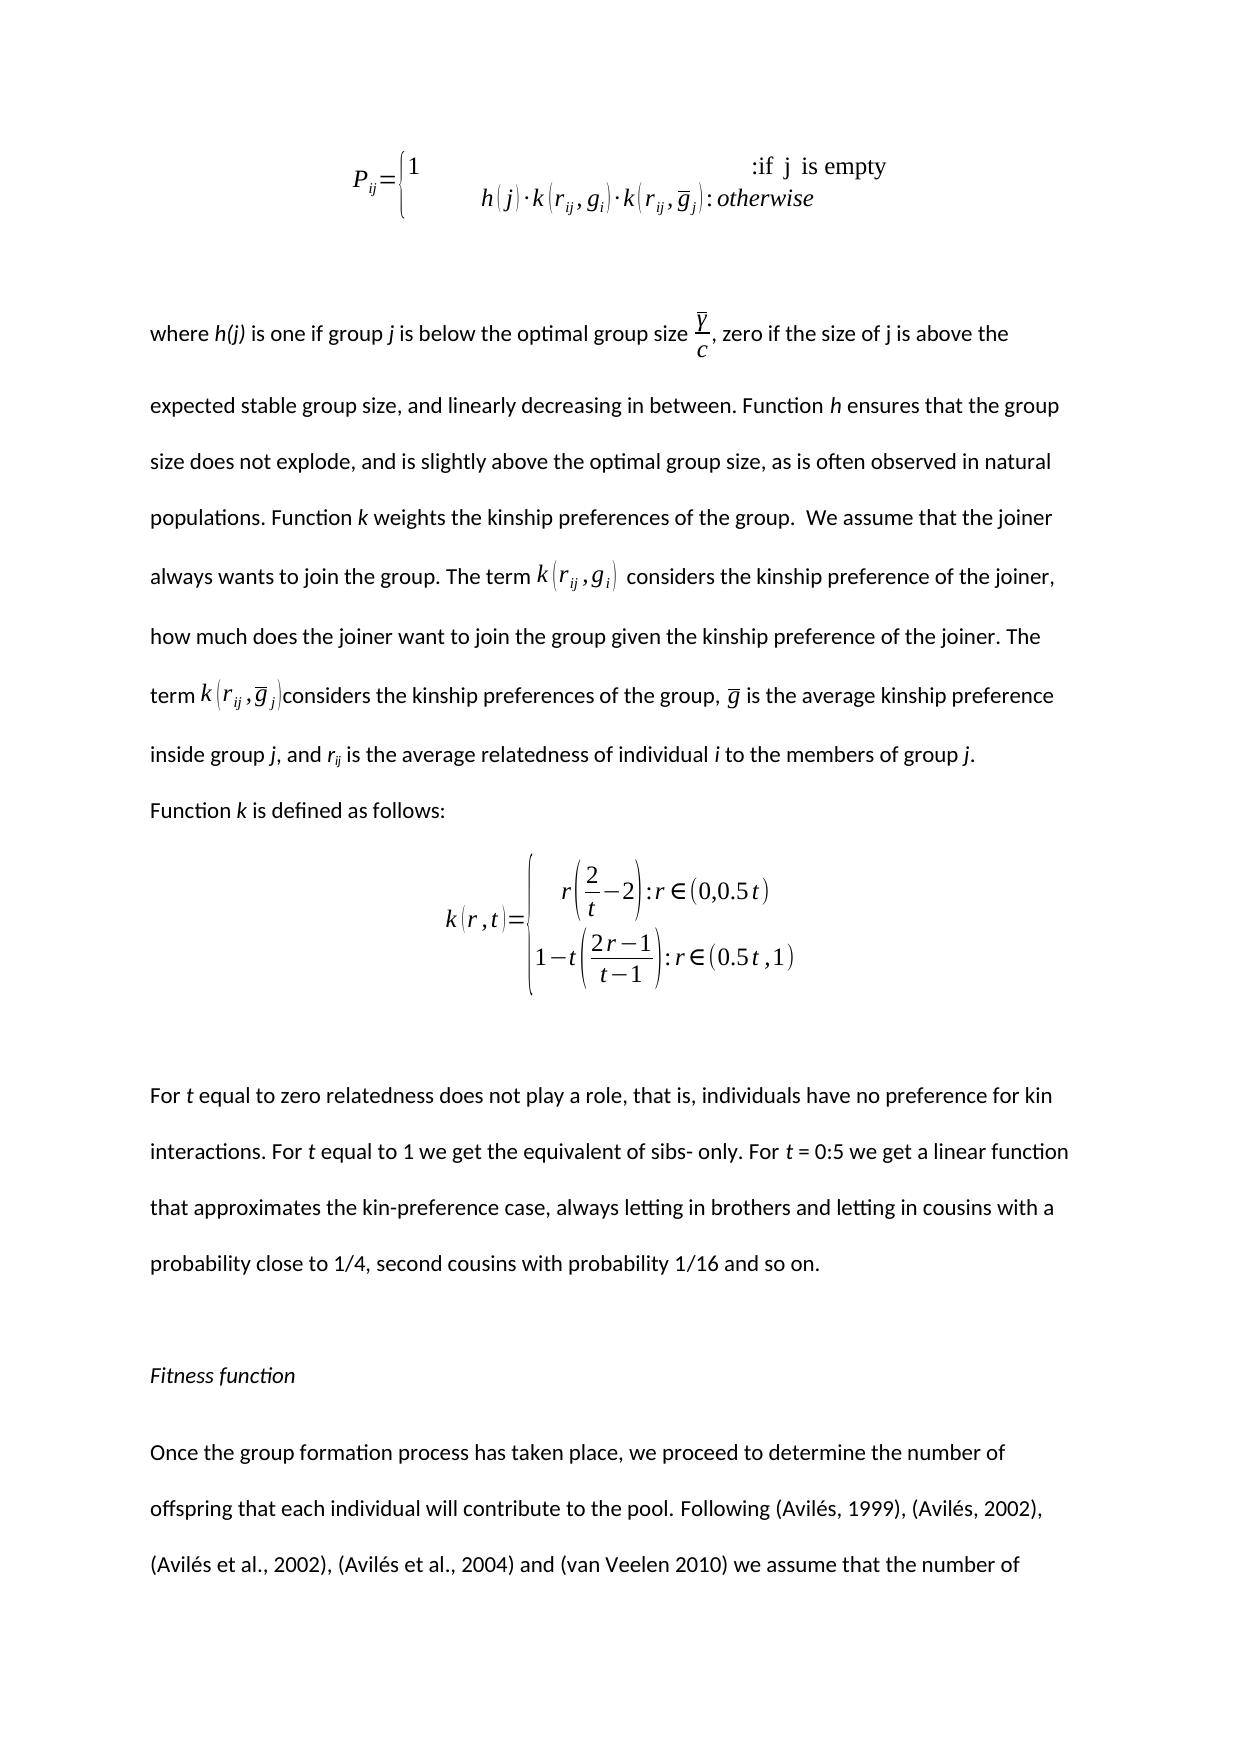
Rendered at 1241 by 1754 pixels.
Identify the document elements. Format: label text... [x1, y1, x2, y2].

text Fitness function [150, 1361, 1090, 1389]
text Function k is defined as follows: [150, 797, 1090, 825]
text For t equal to zero relatedness does not play a role, that is, individuals have no preference for kin interactions. For t equal to 1 we get the equivalent of sibs- only. For t = 0:5 we get a linear function that approximates the kin-preference case, always letting in brothers and letting in cousins with a probability close to 1/4, second cousins with probability 1/16 and so on. [150, 1081, 1090, 1277]
text where h(j) is one if group j is below the optimal group size , zero if the size of j is above the expected stable group size, and linearly decreasing in between. Function h ensures that the group size does not explode, and is slightly above the optimal group size, as is often observed in natural populations. Function k weights the kinship preferences of the group. We assume that the joiner always wants to join the group. The term considers the kinship preference of the joiner, how much does the joiner want to join the group given the kinship preference of the joiner. The term considers the kinship preferences of the group, is the average kinship preference inside group j, and rij is the average relatedness of individual i to the members of group j. [150, 304, 1090, 769]
